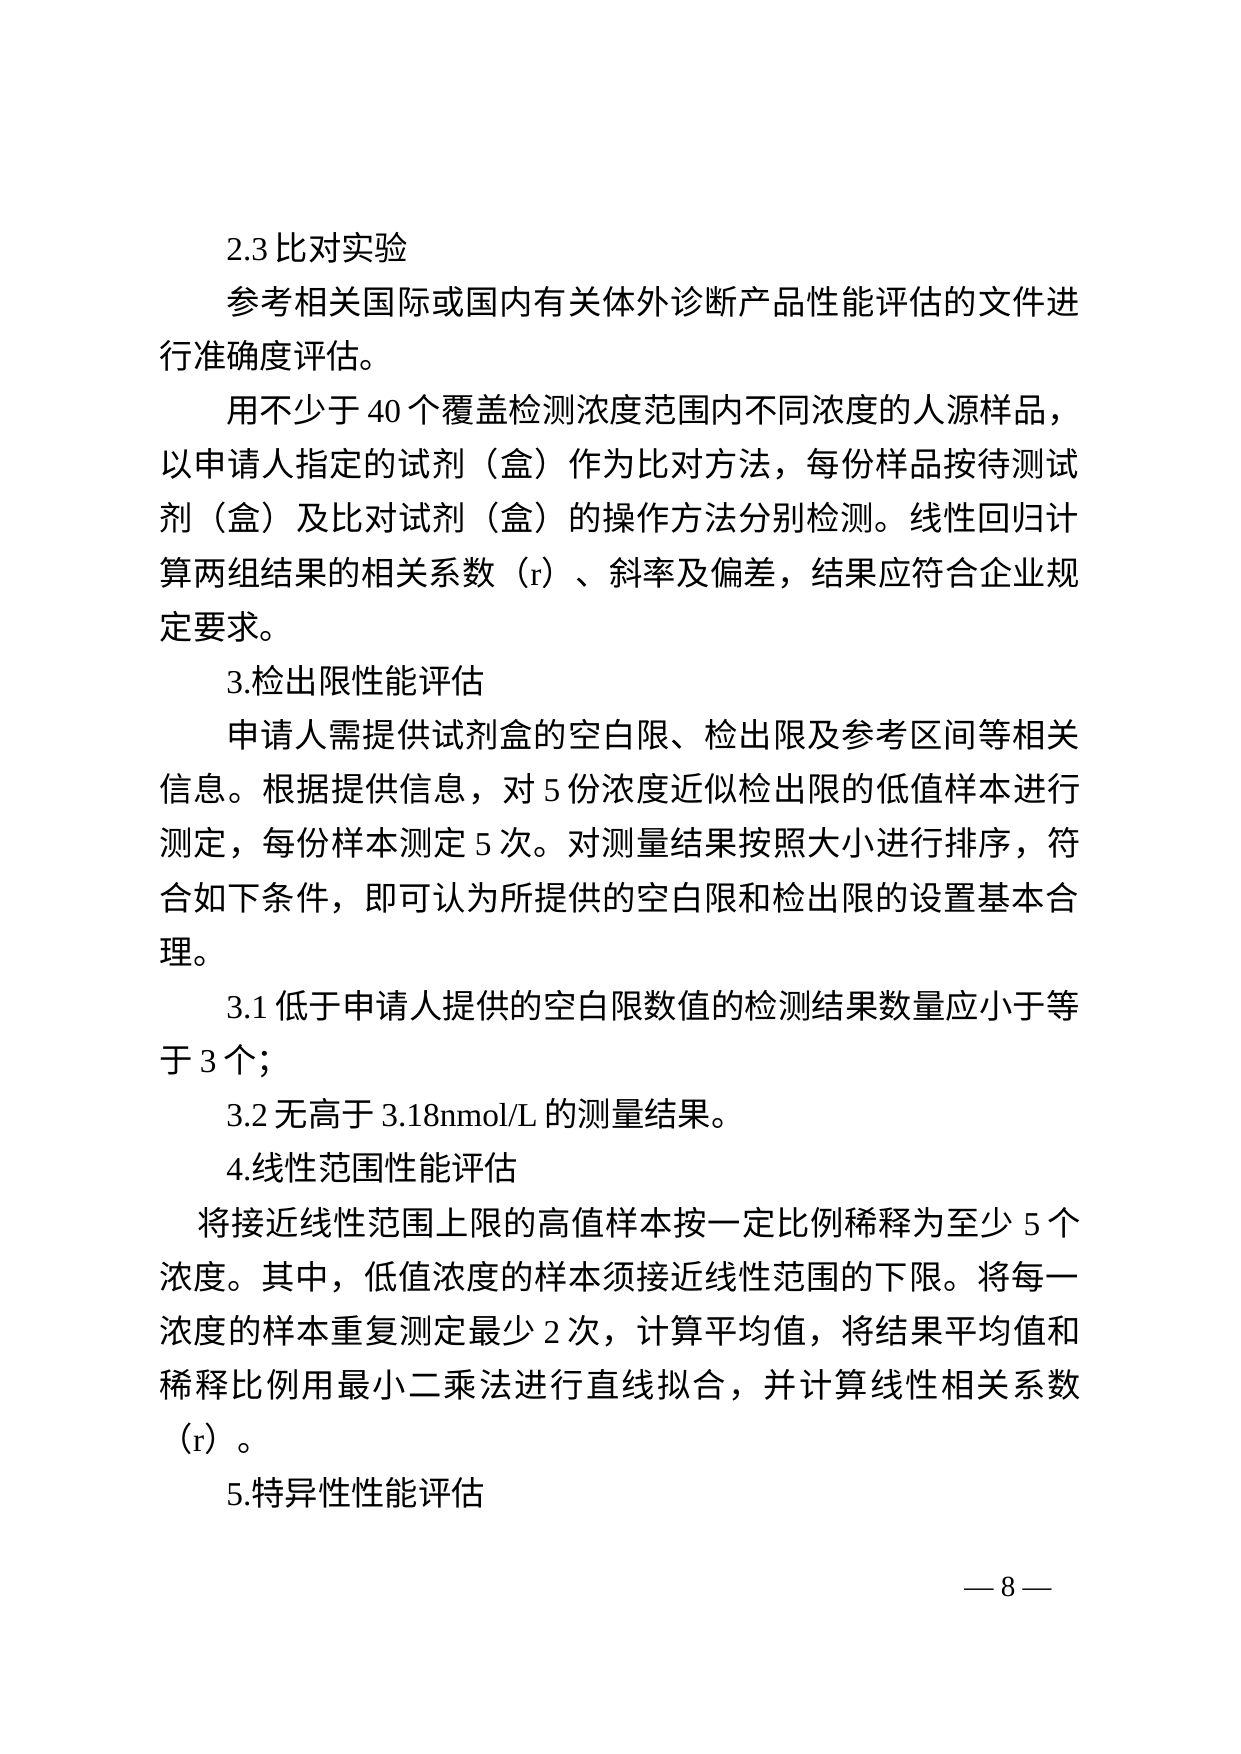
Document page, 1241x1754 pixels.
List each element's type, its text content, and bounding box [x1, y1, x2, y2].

text 5.特异性性能评估 [159, 1462, 1081, 1517]
text 3.1低于申请人提供的空白限数值的检测结果数量应小于等于3个； [159, 975, 1081, 1083]
text 3.检出限性能评估 [159, 650, 1081, 704]
text 将接近线性范围上限的高值样本按一定比例稀释为至少5个浓度。其中，低值浓度的样本须接近线性范围的下限。将每一浓度的样本重复测定最少2次，计算平均值，将结果平均值和稀释比例用最小二乘法进行直线拟合，并计算线性相关系数（r）。 [159, 1192, 1081, 1462]
text 用不少于40个覆盖检测浓度范围内不同浓度的人源样品，以申请人指定的试剂（盒）作为比对方法，每份样品按待测试剂（盒）及比对试剂（盒）的操作方法分别检测。线性回归计算两组结果的相关系数（r）、斜率及偏差，结果应符合企业规定要求。 [159, 379, 1081, 650]
text 申请人需提供试剂盒的空白限、检出限及参考区间等相关信息。根据提供信息，对5份浓度近似检出限的低值样本进行测定，每份样本测定5次。对测量结果按照大小进行排序，符合如下条件，即可认为所提供的空白限和检出限的设置基本合理。 [159, 704, 1081, 975]
text 4.线性范围性能评估 [159, 1137, 1081, 1192]
text 2.3比对实验 [159, 217, 1081, 271]
text 参考相关国际或国内有关体外诊断产品性能评估的文件进行准确度评估。 [159, 271, 1081, 379]
text 3.2无高于3.18nmol/L的测量结果。 [159, 1083, 1081, 1137]
